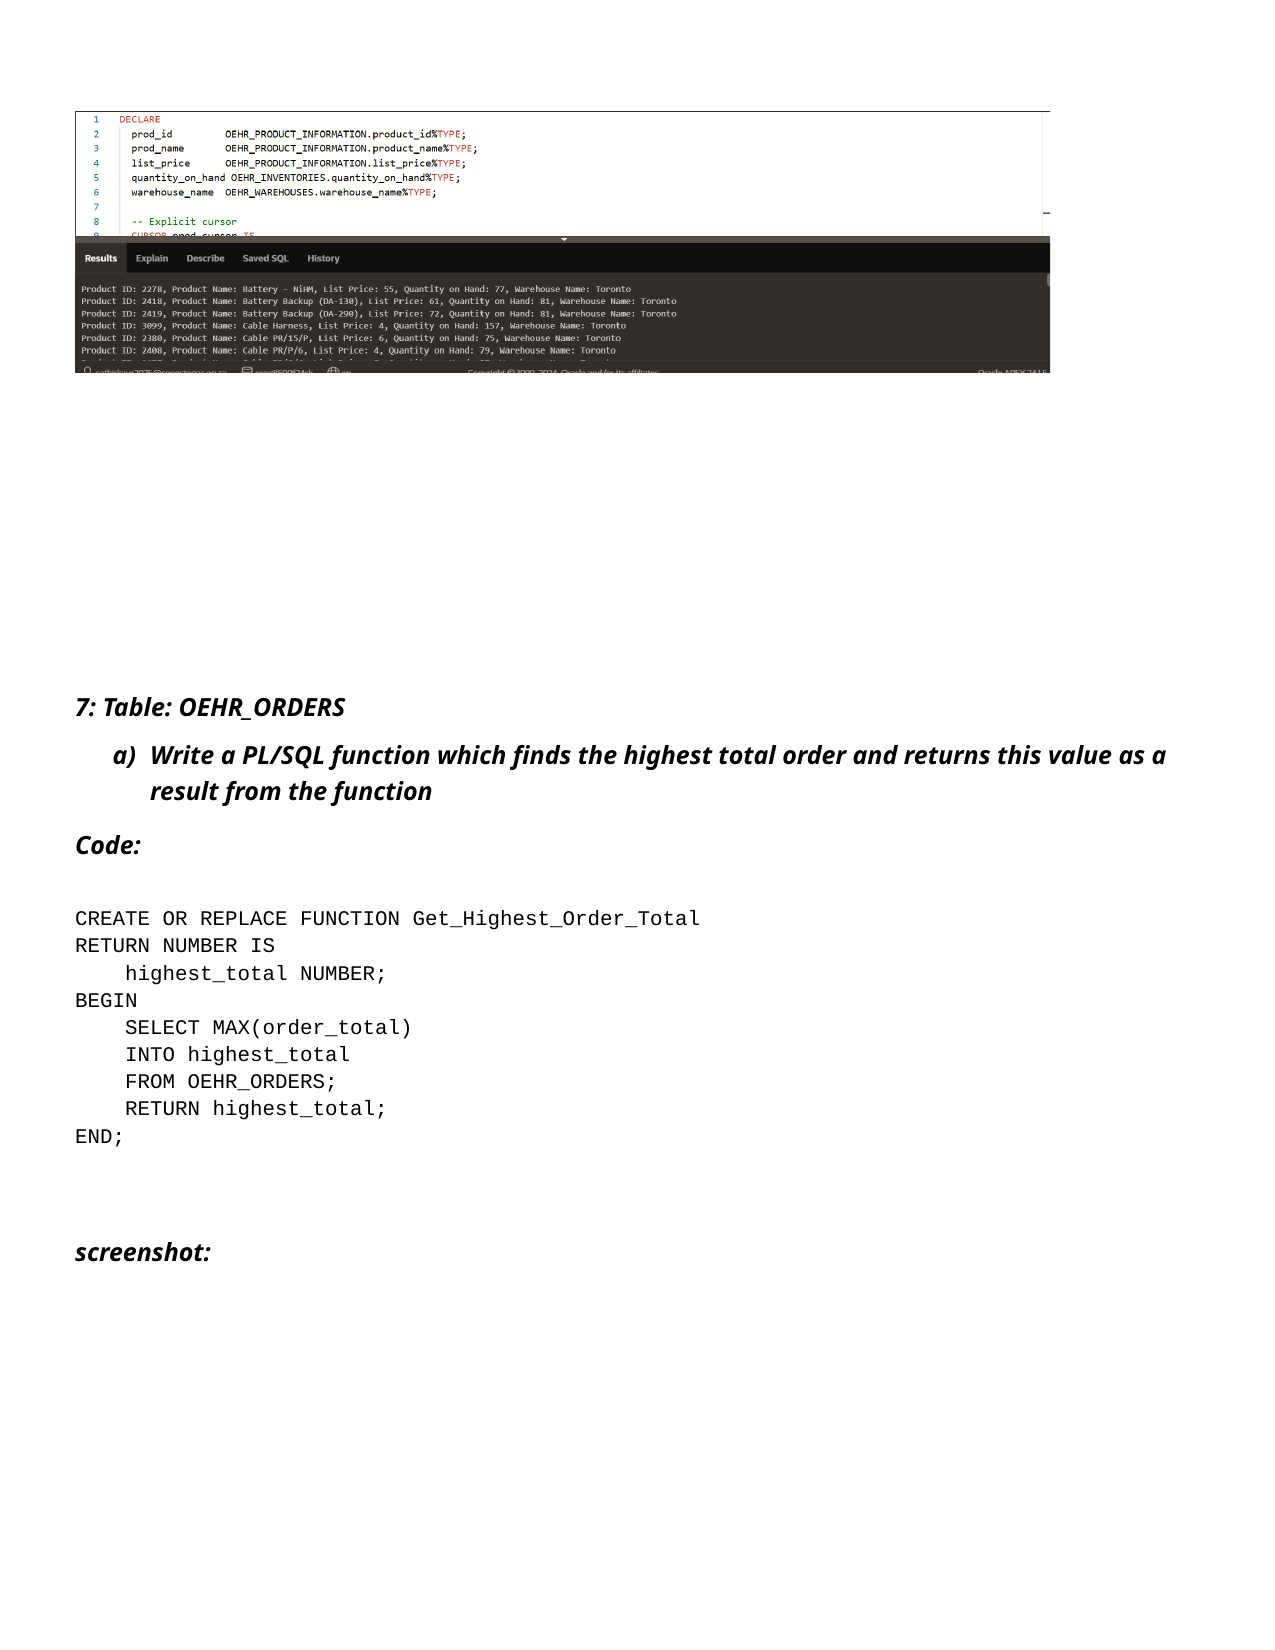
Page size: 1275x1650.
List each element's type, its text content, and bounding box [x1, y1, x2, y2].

text screenshot: [75, 1234, 1200, 1268]
text RETURN highest_total; [75, 1098, 1200, 1122]
text SELECT MAX(order_total) [75, 1017, 1200, 1041]
picture [75, 111, 1050, 373]
text RETURN NUMBER IS [75, 935, 1200, 959]
text BEGIN [75, 990, 1200, 1013]
text highest_total NUMBER; [75, 962, 1200, 986]
text CREATE OR REPLACE FUNCTION Get_Highest_Order_Total [75, 908, 1200, 932]
subtitle 7: Table: OEHR_ORDERS [75, 690, 1200, 724]
text Code: [75, 827, 1200, 862]
text END; [75, 1126, 1200, 1149]
list Write a PL/SQL function which finds the highest total order and returns this value as a result from the function [112, 737, 1200, 808]
text FROM OEHR_ORDERS; [75, 1071, 1200, 1095]
text INTO highest_total [75, 1044, 1200, 1068]
